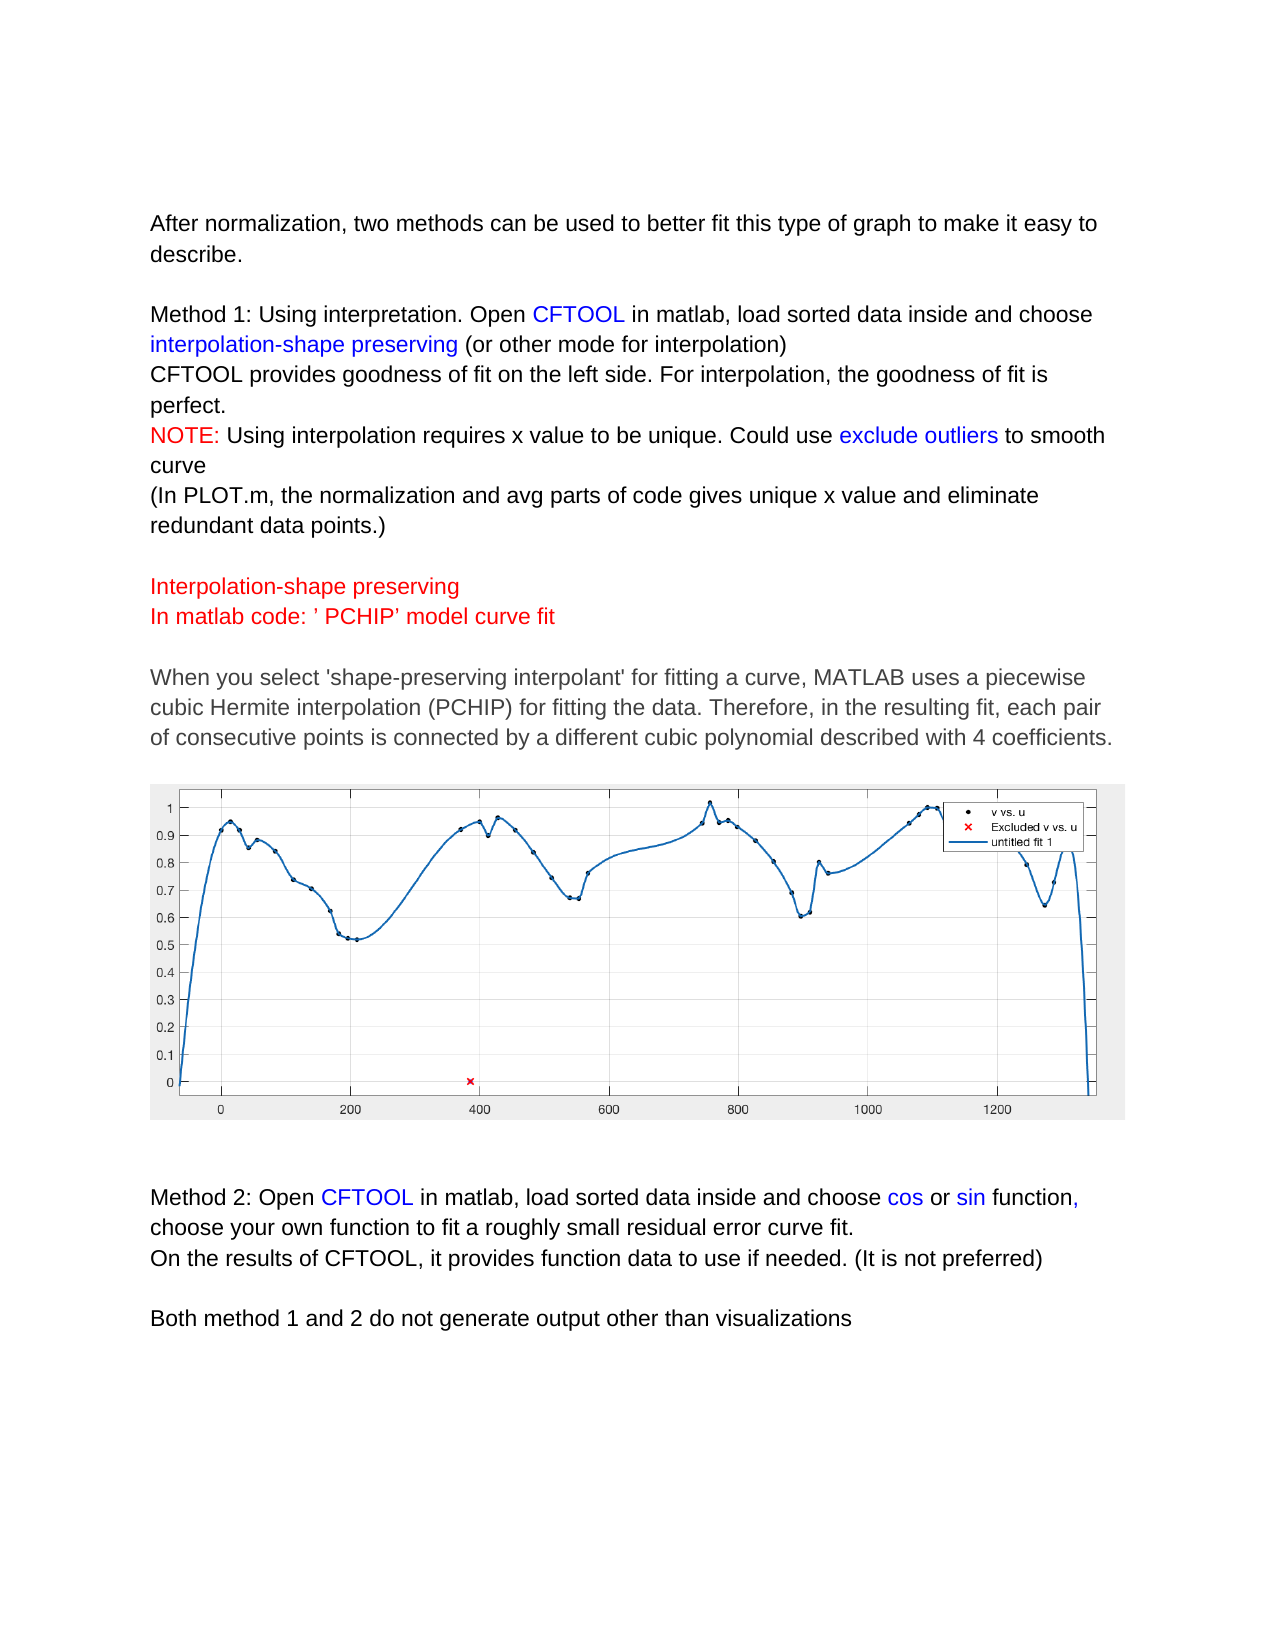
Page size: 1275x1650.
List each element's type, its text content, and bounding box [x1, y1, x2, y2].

text (In PLOT.m, the normalization and avg parts of code gives unique x value and eliminate redundant data points.) [150, 482, 1125, 539]
text NOTE: Using interpolation requires x value to be unique. Could use exclude outliers to smooth curve [150, 422, 1125, 478]
text When you select 'shape-preserving interpolant' for fitting a curve, MATLAB uses a piecewise cubic Hermite interpolation (PCHIP) for fitting the data. Therefore, in the resulting fit, each pair of consecutive points is connected by a different cubic polynomial described with 4 coefficients. [150, 663, 1125, 750]
picture [150, 784, 1125, 1120]
text Both method 1 and 2 do not generate output other than visualizations [150, 1305, 1125, 1331]
text Interpolation-shape preserving [150, 573, 1125, 599]
text On the results of CFTOOL, it provides function data to use if needed. (It is not preferred) [150, 1244, 1125, 1271]
text In matlab code: ’ PCHIP’ model curve fit [150, 603, 1125, 629]
text After normalization, two methods can be used to better fit this type of graph to make it easy to describe. [150, 210, 1125, 267]
text CFTOOL provides goodness of fit on the left side. For interpolation, the goodness of fit is perfect. [150, 361, 1125, 418]
text Method 2: Open CFTOOL in matlab, load sorted data inside and choose cos or sin function, choose your own function to fit a roughly small residual error curve fit. [150, 1184, 1125, 1241]
text Method 1: Using interpretation. Open CFTOOL in matlab, load sorted data inside and choose interpolation-shape preserving (or other mode for interpolation) [150, 301, 1125, 358]
